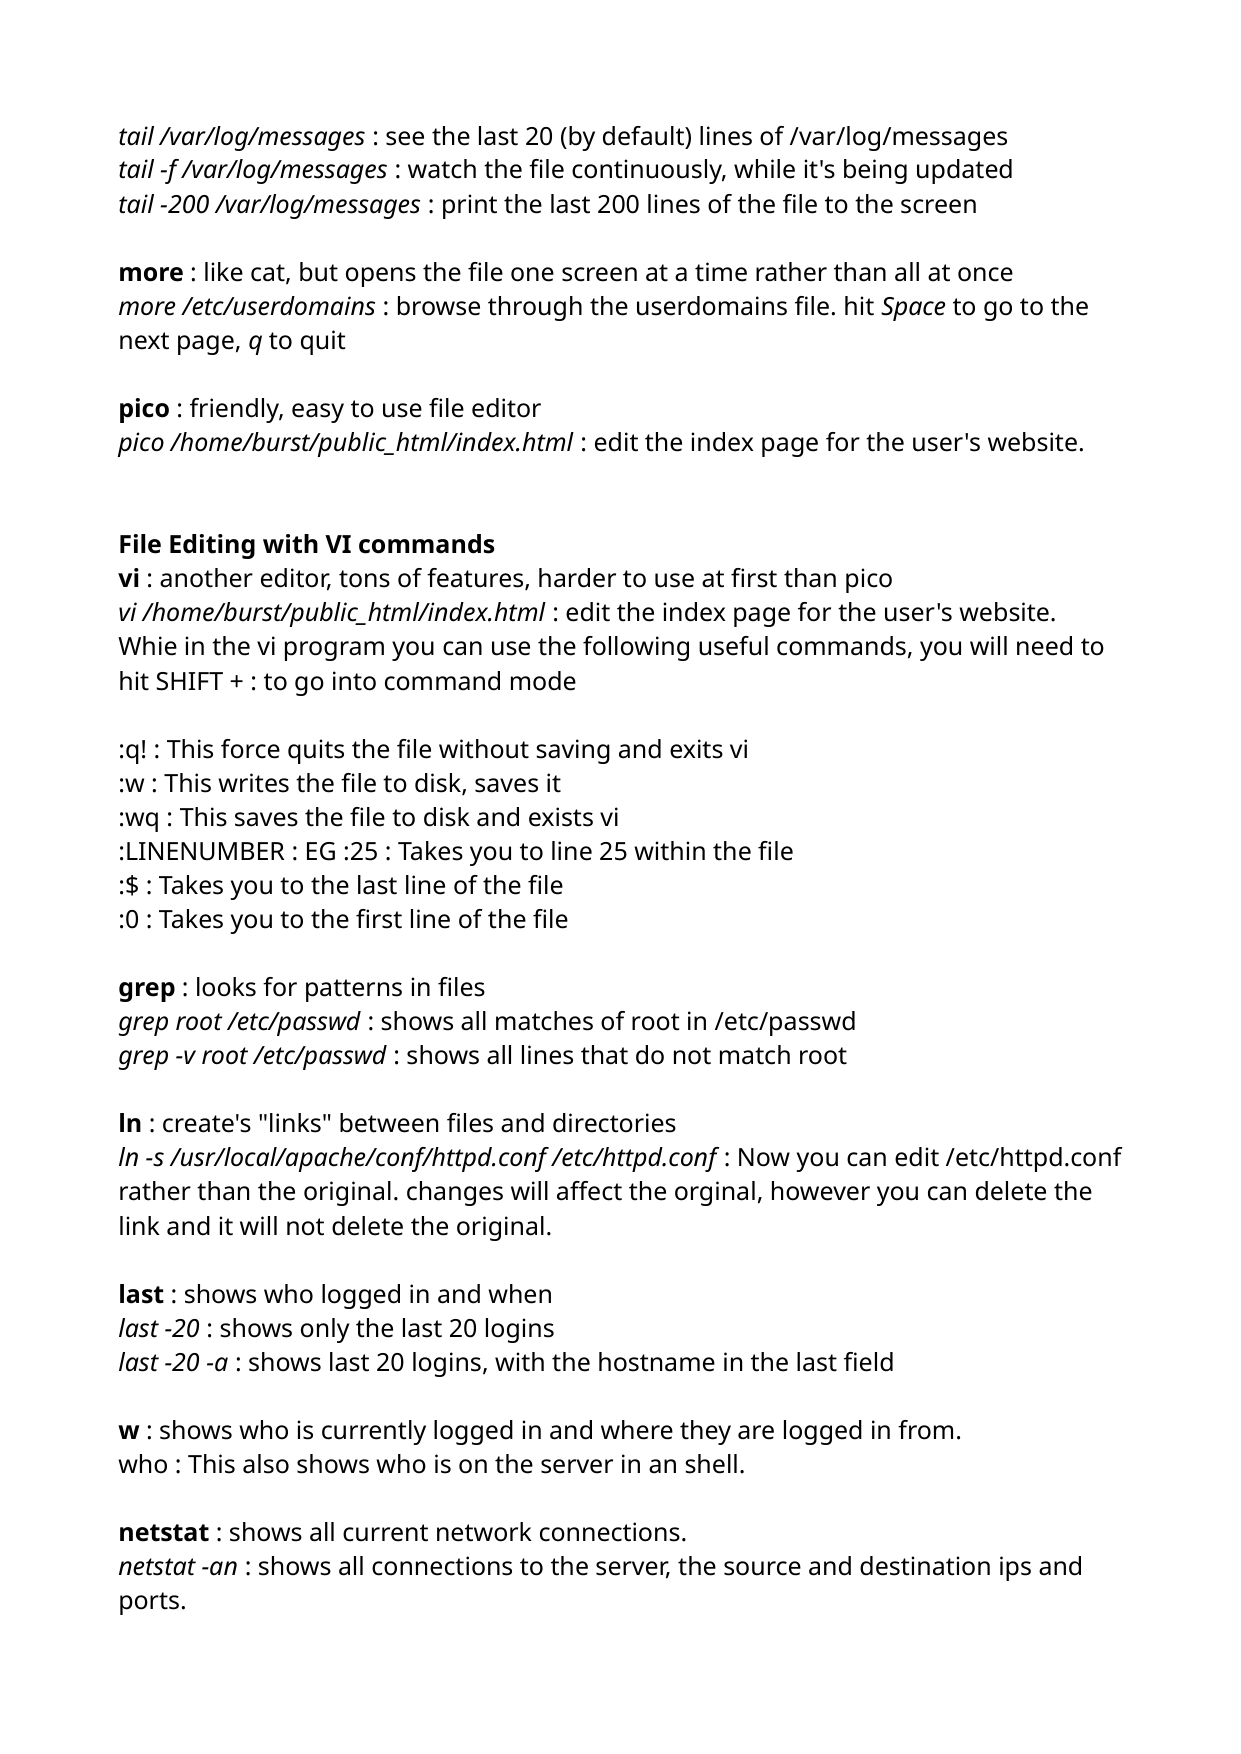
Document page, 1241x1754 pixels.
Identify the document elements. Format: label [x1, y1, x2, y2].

text [118, 118, 1122, 1617]
